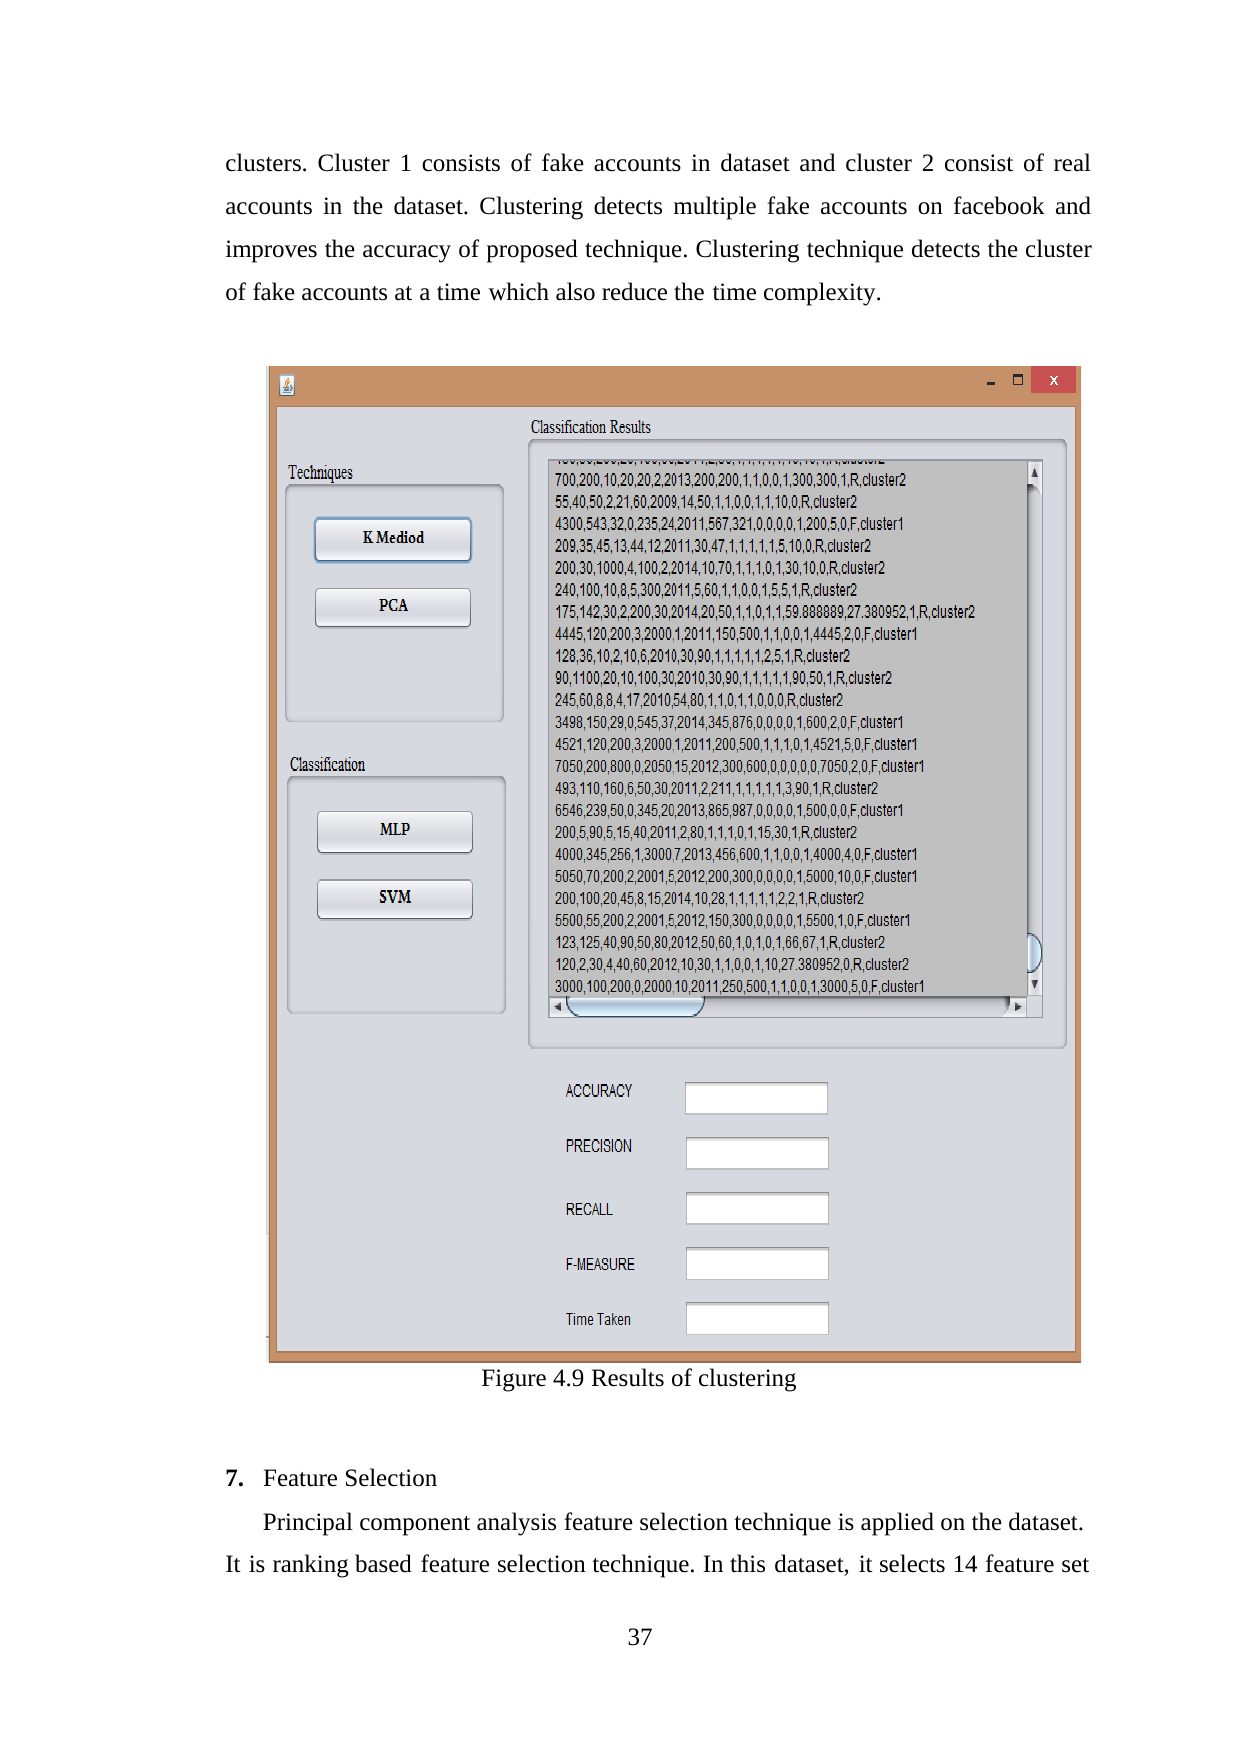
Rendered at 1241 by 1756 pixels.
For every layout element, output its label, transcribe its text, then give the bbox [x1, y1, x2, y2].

picture [266, 366, 1082, 1363]
list Feature Selection [225, 1463, 1142, 1492]
text Principal component analysis feature selection technique is applied on the dataset. It is ranking based feature selection technique. In this dataset, it selects 14 feature set [225, 1507, 1091, 1578]
text clusters. Cluster 1 consists of fake accounts in dataset and cluster 2 consist of real accounts in the dataset. Clustering detects multiple fake accounts on facebook and improves the accuracy of proposed technique. Clustering technique detects the cluster of fake accounts at a time which also reduce the time complexity. [225, 148, 1092, 306]
